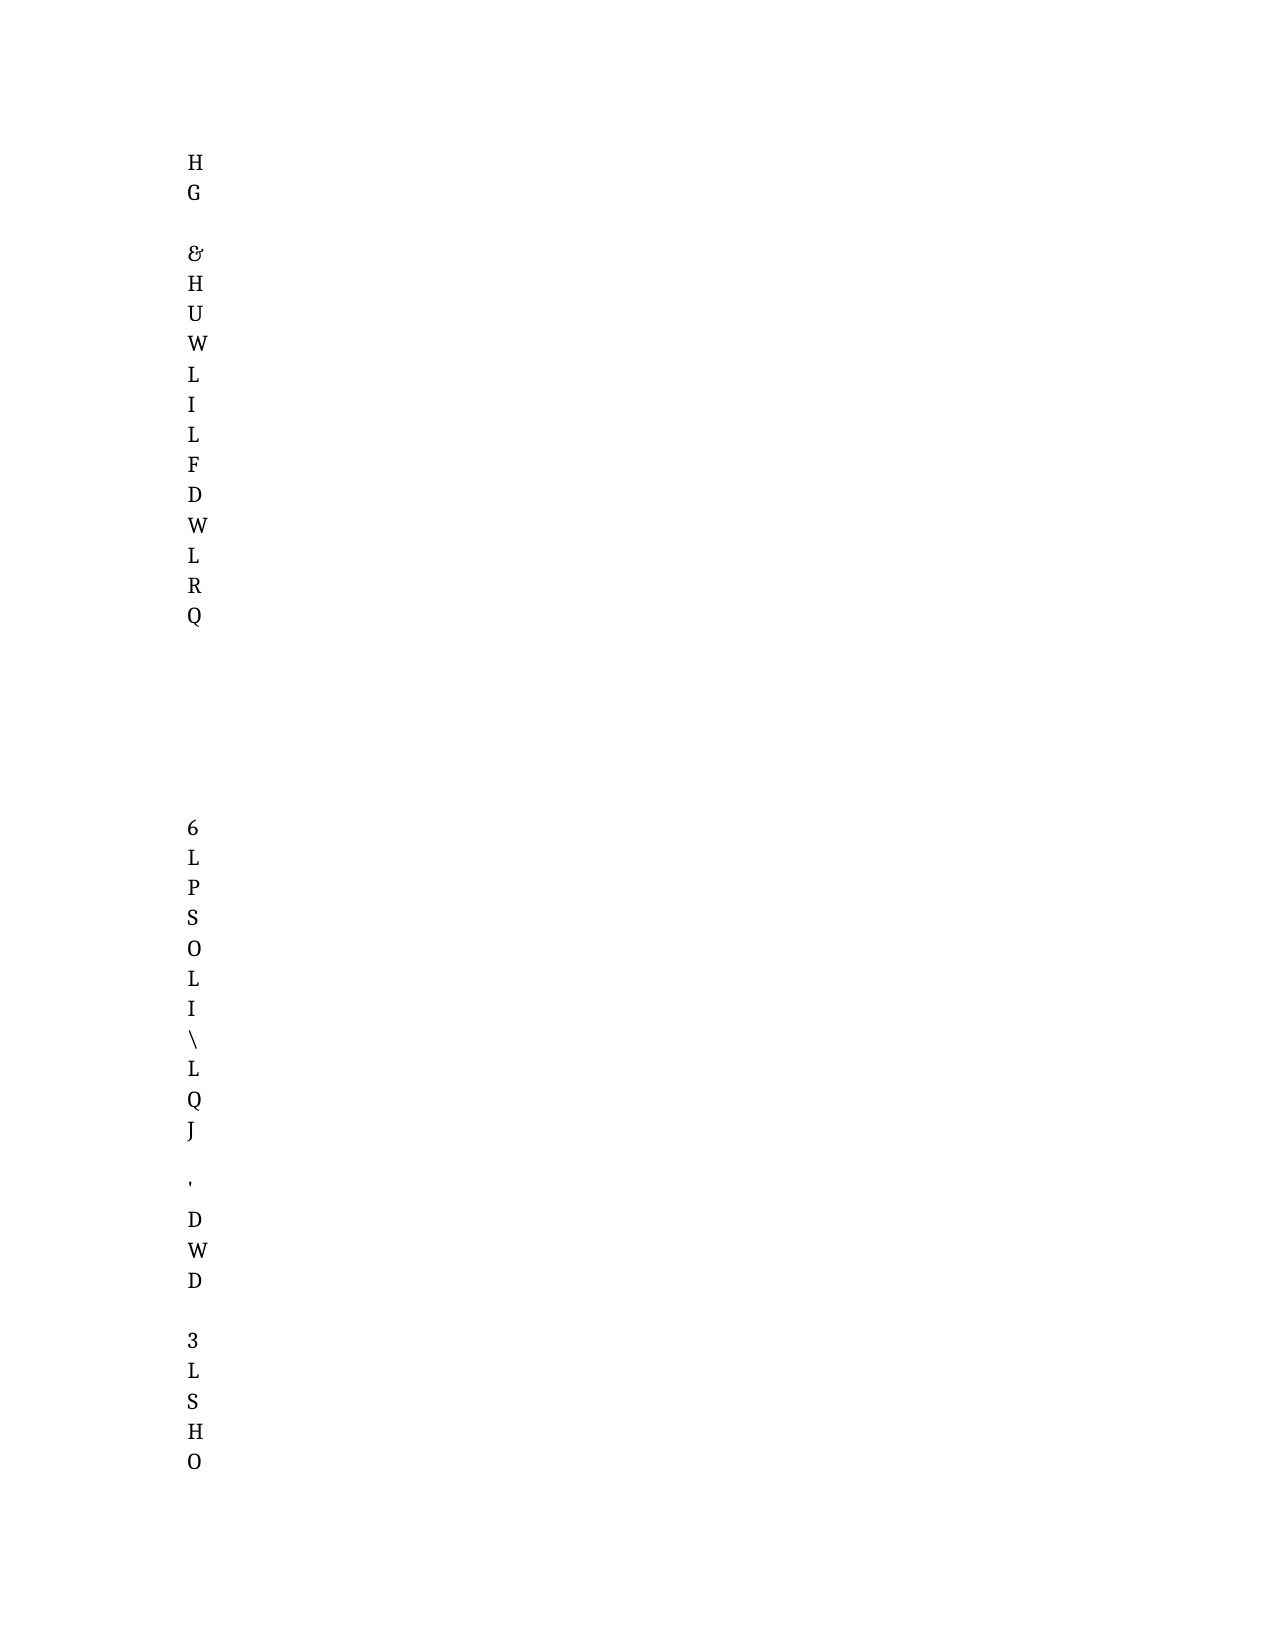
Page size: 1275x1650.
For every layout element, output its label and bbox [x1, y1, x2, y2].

text [187, 150, 1087, 1475]
